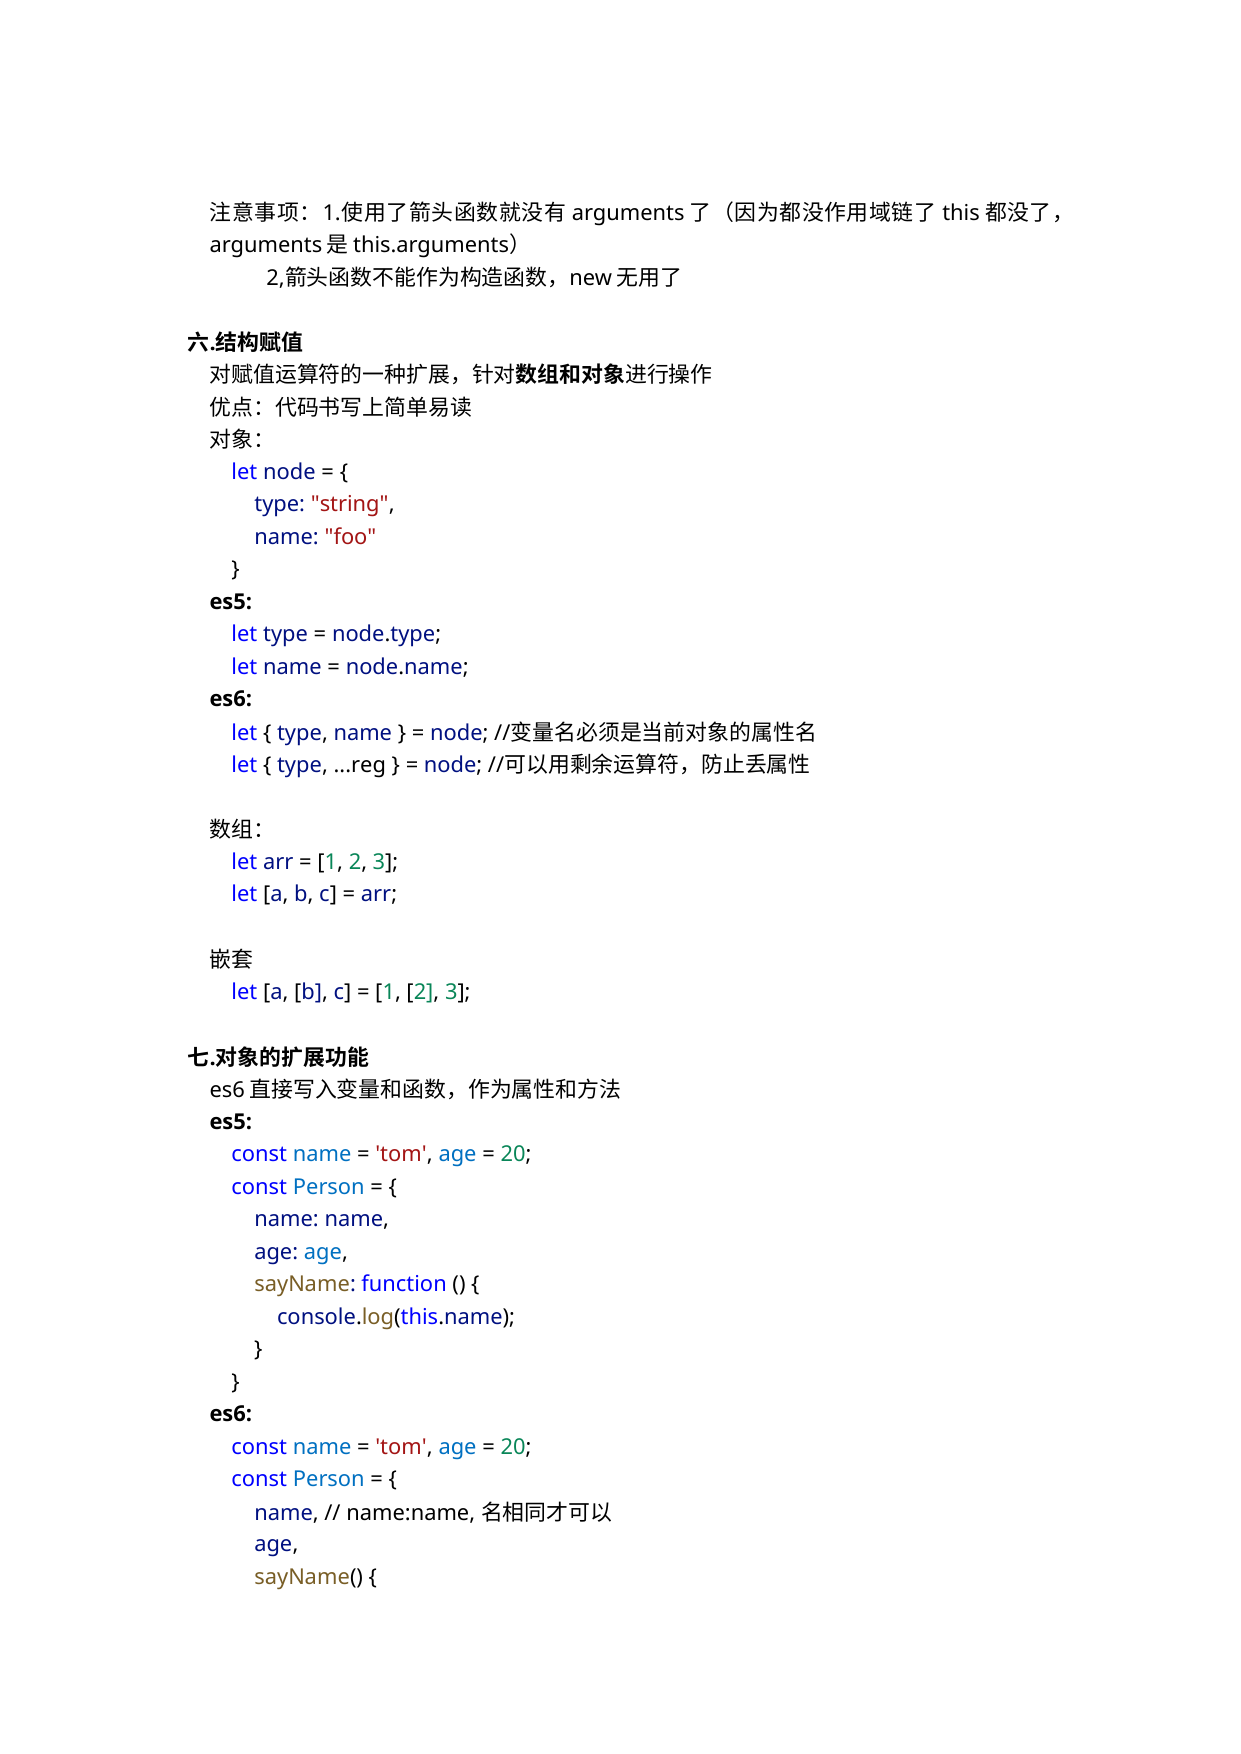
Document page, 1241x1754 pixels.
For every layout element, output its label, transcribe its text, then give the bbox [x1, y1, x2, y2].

text let [a, b, c] = arr; [231, 877, 1053, 909]
text 对赋值运算符的一种扩展，针对数组和对象进行操作 [209, 357, 1053, 389]
text sayName() { [231, 1559, 1053, 1592]
text let [a, [b], c] = [1, [2], 3]; [231, 974, 1053, 1007]
text let name = node.name; [231, 649, 1053, 682]
text 嵌套 [209, 942, 1053, 974]
text type: "string", [231, 487, 1053, 519]
text name, // name:name, 名相同才可以 [231, 1494, 1053, 1527]
text let type = node.type; [231, 617, 1053, 649]
text } [231, 1332, 1053, 1364]
text 七.对象的扩展功能 [187, 1039, 1053, 1072]
text let node = { [231, 454, 1053, 487]
text let { type, name } = node; //变量名必须是当前对象的属性名 [231, 714, 1053, 747]
text const Person = { [231, 1169, 1053, 1202]
text name: "foo" [231, 519, 1053, 552]
text 对象： [209, 422, 1053, 454]
text sayName: function () { [231, 1267, 1053, 1299]
text es6直接写入变量和函数，作为属性和方法 [209, 1072, 1053, 1104]
text age, [231, 1527, 1053, 1559]
text 六.结构赋值 [187, 324, 1053, 357]
text 数组： [209, 812, 1053, 844]
text 2,箭头函数不能作为构造函数，new无用了 [209, 259, 1053, 292]
text es6: [209, 1397, 1053, 1429]
text console.log(this.name); [231, 1299, 1053, 1332]
text } [231, 1364, 1053, 1397]
text 注意事项：1.使用了箭头函数就没有arguments了（因为都没作用域链了this都没了，arguments是this.arguments） [209, 194, 1053, 259]
text let arr = [1, 2, 3]; [231, 844, 1053, 877]
text const name = 'tom', age = 20; [231, 1137, 1053, 1169]
text es5: [209, 584, 1053, 617]
text let { type, ...reg } = node; //可以用剩余运算符，防止丢属性 [231, 747, 1053, 779]
text es5: [209, 1104, 1053, 1137]
text const name = 'tom', age = 20; [231, 1429, 1053, 1462]
text 优点：代码书写上简单易读 [209, 389, 1053, 422]
text } [231, 552, 1053, 584]
text age: age, [231, 1234, 1053, 1267]
text const Person = { [231, 1462, 1053, 1494]
text name: name, [231, 1202, 1053, 1234]
text es6: [209, 682, 1053, 714]
